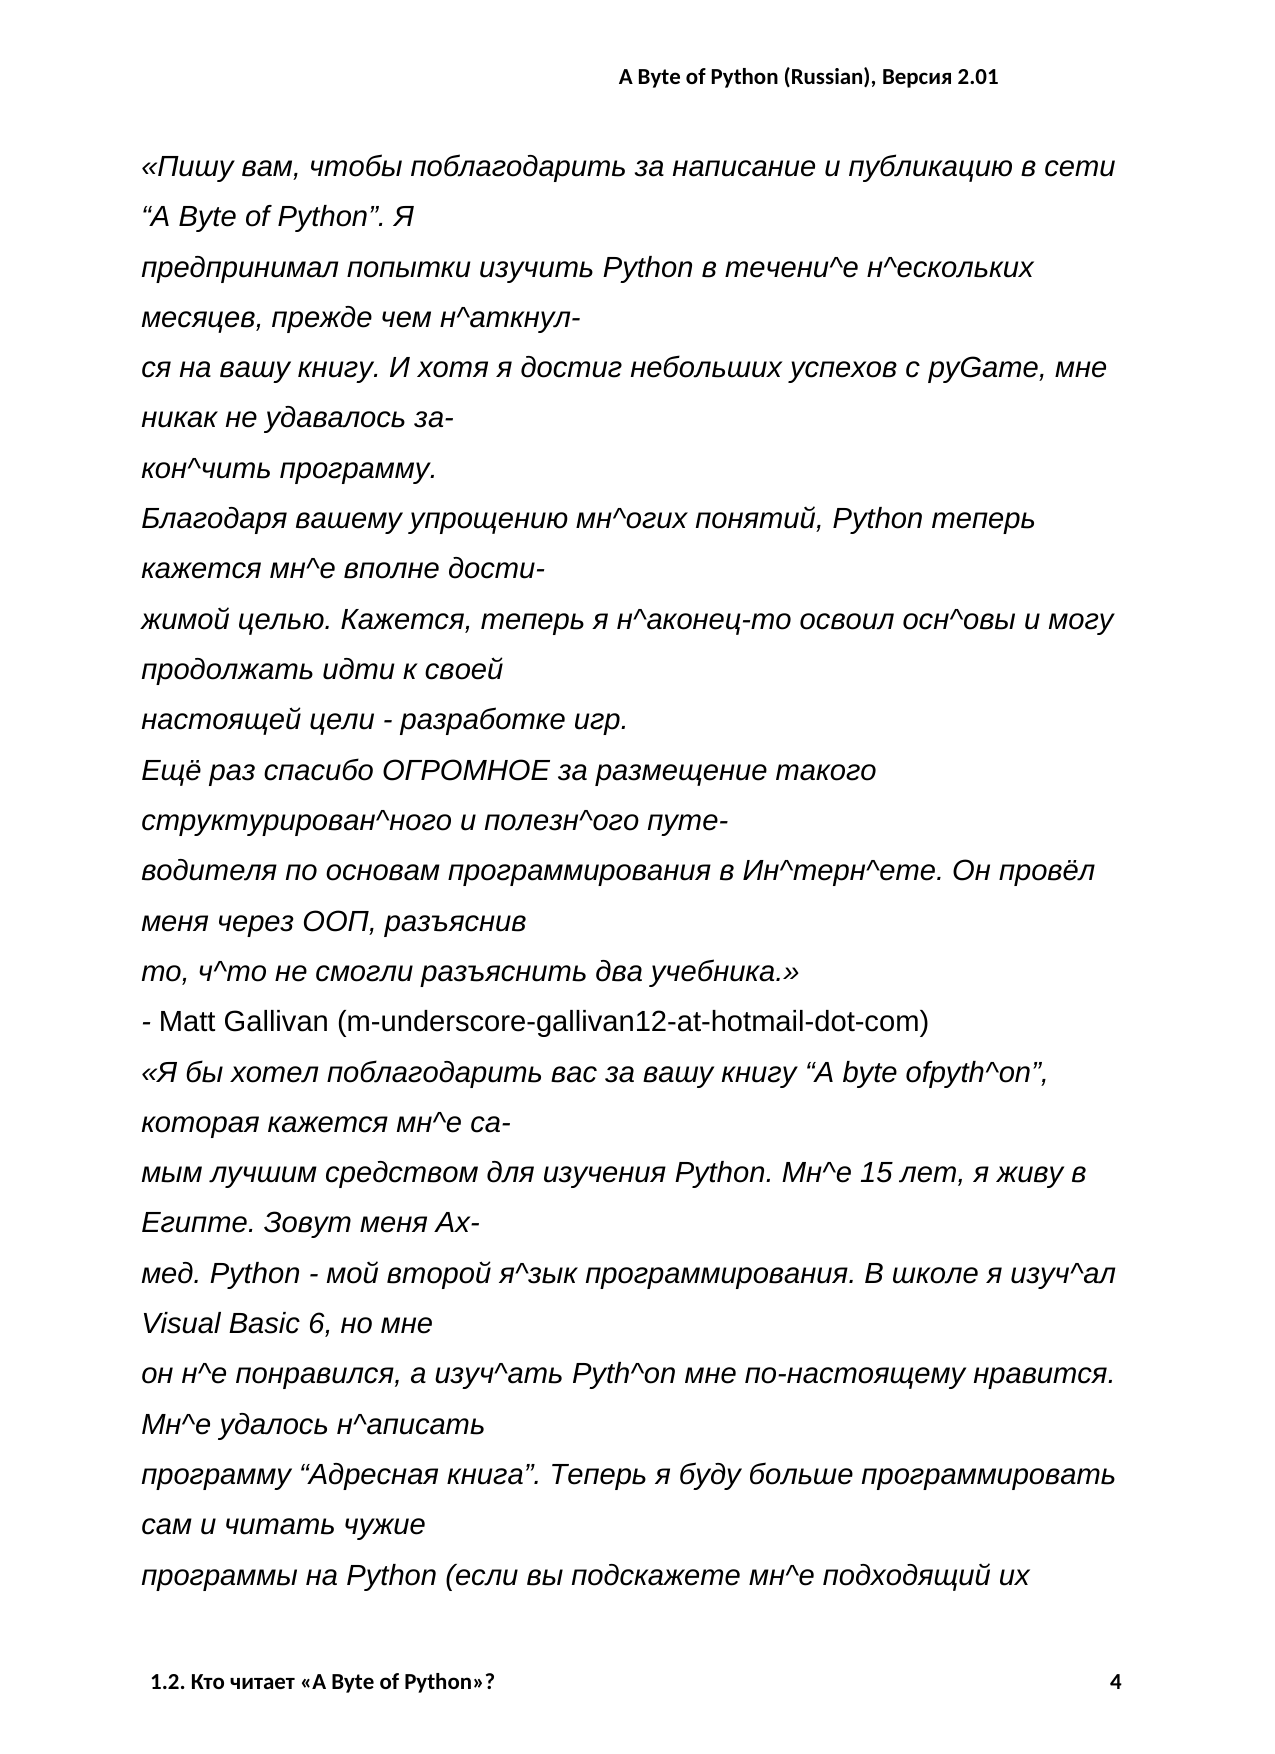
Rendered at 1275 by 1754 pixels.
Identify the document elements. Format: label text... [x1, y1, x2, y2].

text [141, 1054, 1134, 1591]
text Благодаря вашему упрощению мн^огих понятий, Python теперь кажется мн^е вполне дости- жимой целью. Кажется, теперь я н^аконец-то освоил осн^овы и могу продолжать идти к своей настоящей цели - разработке игр. [141, 501, 1134, 736]
text «Пишу вам, чтобы поблагодарить за написание и публикацию в сети “A Byte of Python”. Я предпринимал попытки изучить Python в течени^е н^ескольких месяцев, прежде чем н^аткнул- ся на вашу книгу. И хотя я достиг небольших успехов с pyGame, мне никак не удавалось за- кон^чить программу. [141, 149, 1134, 484]
text - Matt Gallivan (m-underscore-gallivan12-at-hotmail-dot-com) [141, 1004, 1134, 1038]
text Ещё раз спасибо ОГРОМНОЕ за размещение такого структурирован^ного и полезн^ого путе- водителя по основам программирования в Ин^терн^ете. Он провёл меня через ООП, разъяснив то, ч^то не смогли разъяснить два учебника.» [141, 753, 1134, 987]
